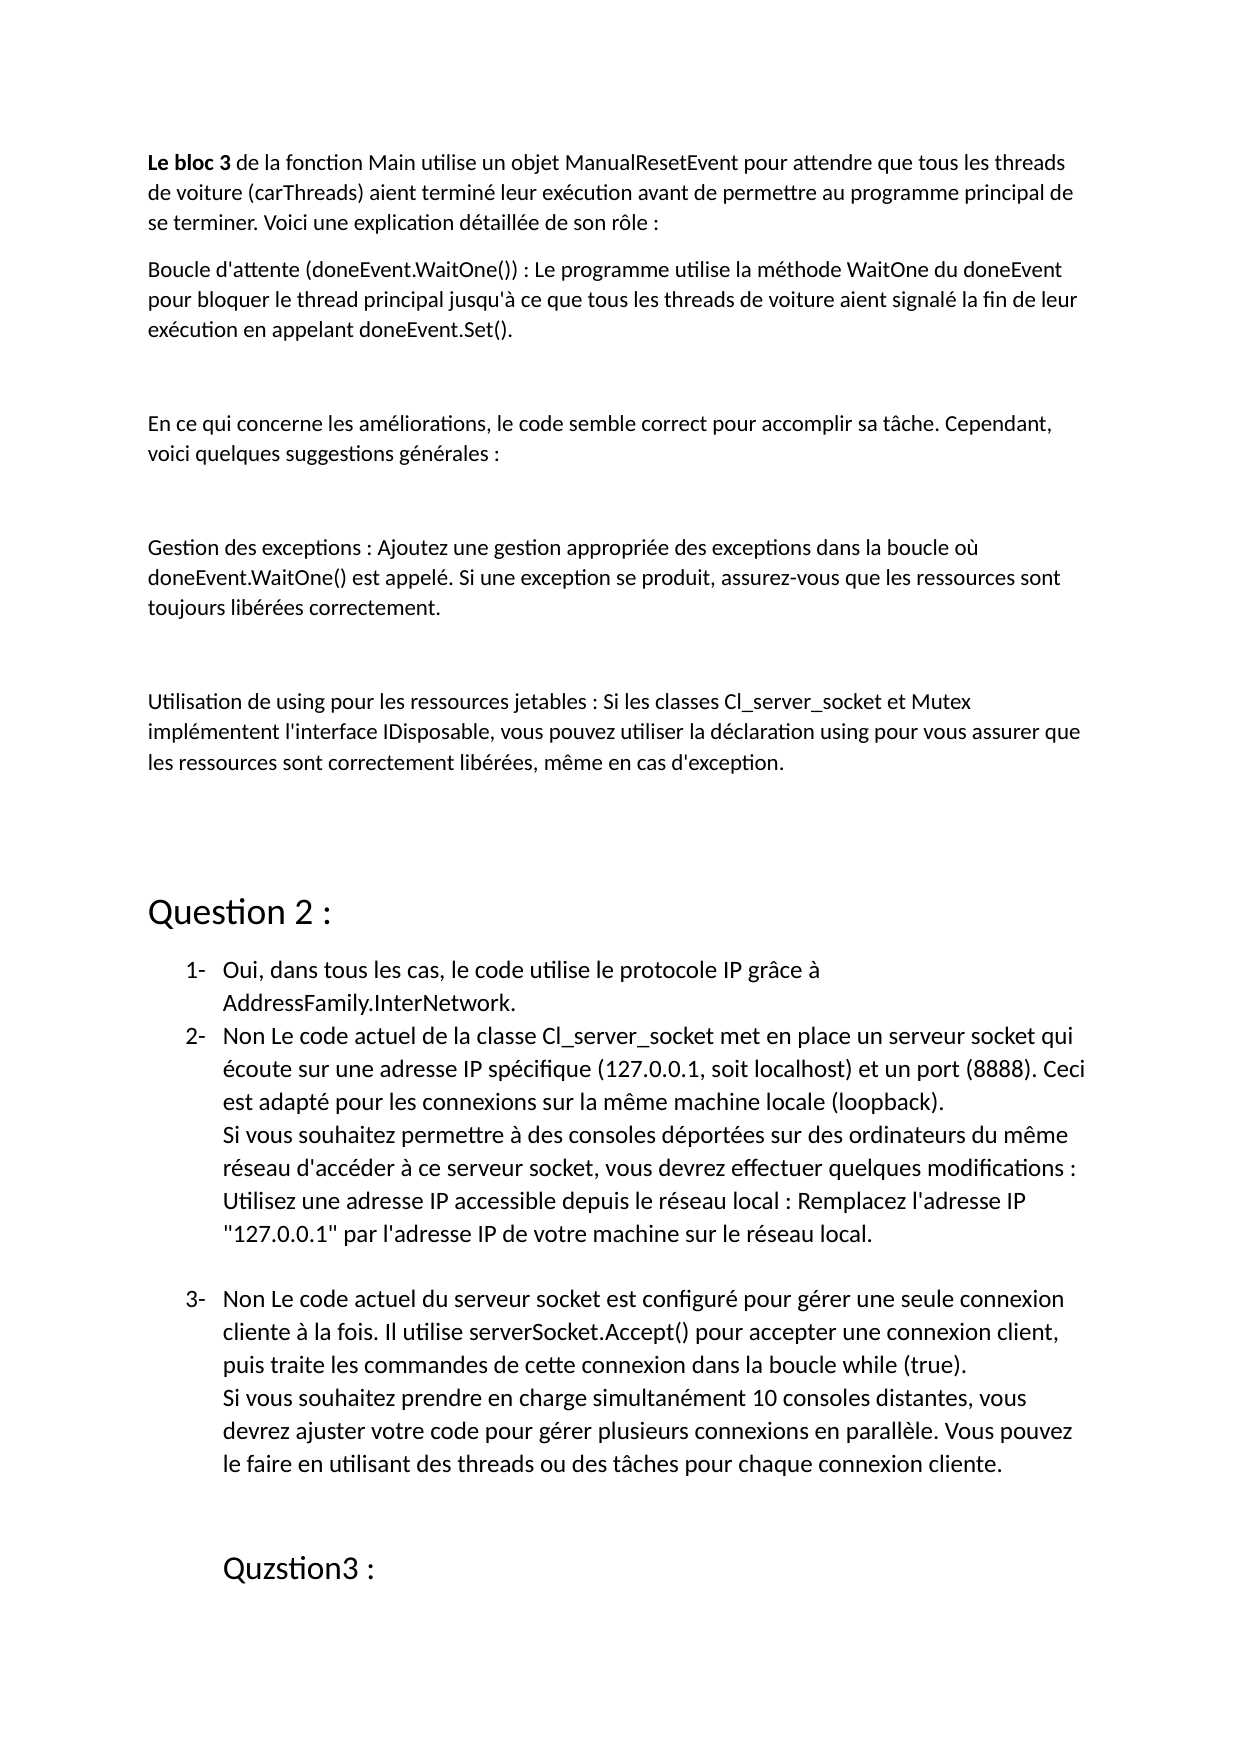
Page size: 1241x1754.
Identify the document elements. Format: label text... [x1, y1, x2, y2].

list Si vous souhaitez permettre à des consoles déportées sur des ordinateurs du même réseau d'accéder à ce serveur socket, vous devrez effectuer quelques modifications : [223, 1119, 1093, 1182]
text Le bloc 3 de la fonction Main utilise un objet ManualResetEvent pour attendre que tous les threads de voiture (carThreads) aient terminé leur exécution avant de permettre au programme principal de se terminer. Voici une explication détaillée de son rôle : [148, 148, 1093, 236]
text En ce qui concerne les améliorations, le code semble correct pour accomplir sa tâche. Cependant, voici quelques suggestions générales : [148, 409, 1093, 467]
list Non Le code actuel du serveur socket est configuré pour gérer une seule connexion cliente à la fois. Il utilise serverSocket.Accept() pour accepter une connexion client, puis traite les commandes de cette connexion dans la boucle while (true). [185, 1283, 1093, 1380]
list Oui, dans tous les cas, le code utilise le protocole IP grâce à AddressFamily.InterNetwork. [185, 954, 1093, 1018]
text Utilisation de using pour les ressources jetables : Si les classes Cl_server_socket et Mutex implémentent l'interface IDisposable, vous pouvez utiliser la déclaration using pour vous assurer que les ressources sont correctement libérées, même en cas d'exception. [148, 687, 1093, 776]
list Non Le code actuel de la classe Cl_server_socket met en place un serveur socket qui écoute sur une adresse IP spécifique (127.0.0.1, soit localhost) et un port (8888). Ceci est adapté pour les connexions sur la même machine locale (loopback). [185, 1020, 1093, 1117]
text Question 2 : [148, 888, 1093, 934]
list Si vous souhaitez prendre en charge simultanément 10 consoles distantes, vous devrez ajuster votre code pour gérer plusieurs connexions en parallèle. Vous pouvez le faire en utilisant des threads ou des tâches pour chaque connexion cliente. [223, 1382, 1093, 1479]
text Gestion des exceptions : Ajoutez une gestion appropriée des exceptions dans la boucle où doneEvent.WaitOne() est appelé. Si une exception se produit, assurez-vous que les ressources sont toujours libérées correctement. [148, 533, 1093, 621]
text Boucle d'attente (doneEvent.WaitOne()) : Le programme utilise la méthode WaitOne du doneEvent pour bloquer le thread principal jusqu'à ce que tous les threads de voiture aient signalé la fin de leur exécution en appelant doneEvent.Set(). [148, 255, 1093, 343]
list Utilisez une adresse IP accessible depuis le réseau local : Remplacez l'adresse IP "127.0.0.1" par l'adresse IP de votre machine sur le réseau local. [223, 1185, 1093, 1248]
list Quzstion3 : [223, 1547, 1093, 1588]
